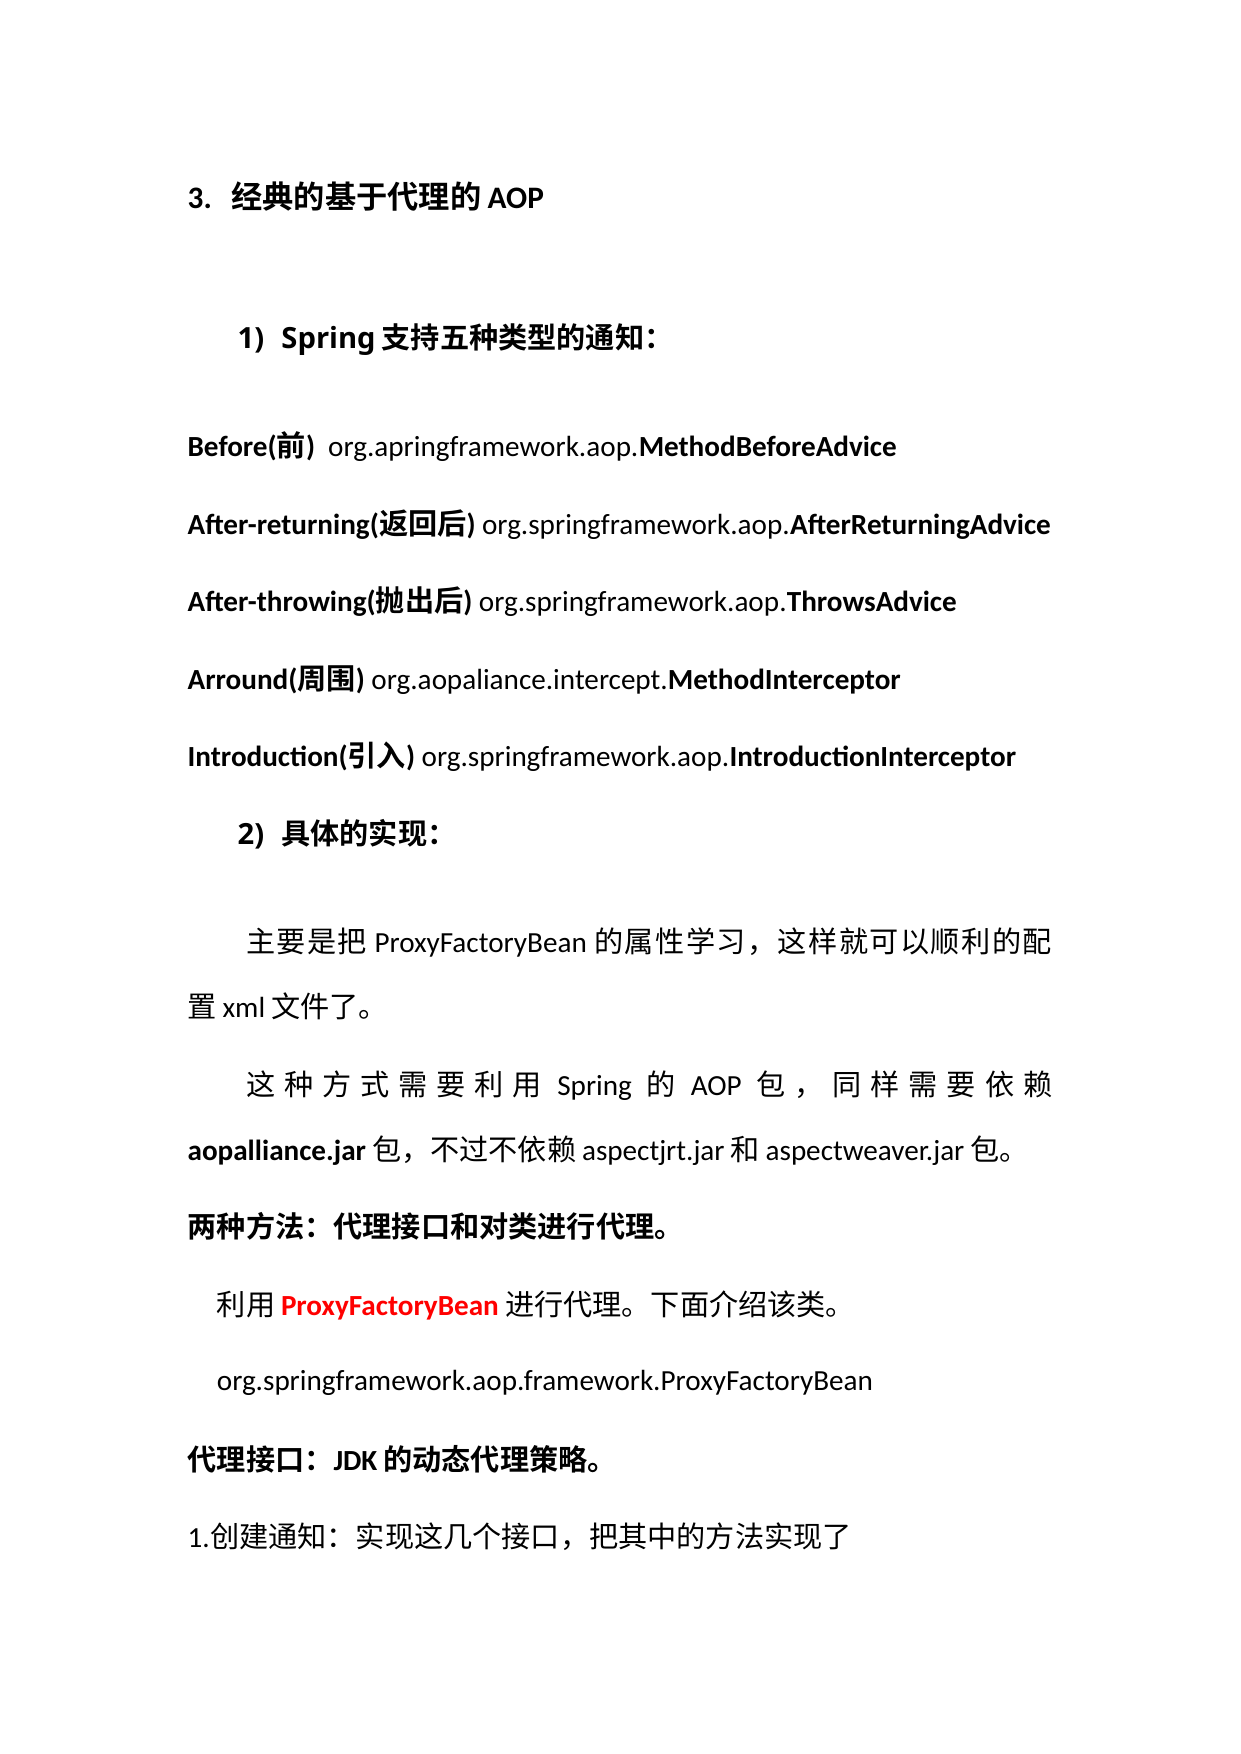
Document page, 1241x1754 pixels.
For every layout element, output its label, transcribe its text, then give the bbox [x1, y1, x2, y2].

text org.springframework.aop.framework.ProxyFactoryBean [187, 1347, 1053, 1412]
text Introduction(引入) org.springframework.aop.IntroductionInterceptor [187, 722, 1053, 787]
text 主要是把ProxyFactoryBean的属性学习，这样就可以顺利的配置xml文件了。 [187, 907, 1053, 1037]
text 两种方法：代理接口和对类进行代理。 [187, 1192, 1053, 1257]
text After-throwing(抛出后) org.springframework.aop.ThrowsAdvice [187, 567, 1053, 632]
text After-returning(返回后) org.springframework.aop.AfterReturningAdvice [187, 489, 1053, 554]
text Before(前) org.apringframework.aop.MethodBeforeAdvice [187, 412, 1053, 477]
text 这种方式需要利用Spring的AOP包，同样需要依赖aopalliance.jar包，不过不依赖aspectjrt.jar和aspectweaver.jar包。 [187, 1050, 1053, 1180]
subtitle 经典的基于代理的AOP [187, 162, 1053, 227]
text Arround(周围) org.aopaliance.intercept.MethodInterceptor [187, 644, 1053, 709]
subtitle Spring支持五种类型的通知： [237, 303, 1023, 368]
subtitle 具体的实现： [237, 799, 1023, 864]
text 代理接口：JDK的动态代理策略。 [187, 1425, 1053, 1490]
text 1.创建通知：实现这几个接口，把其中的方法实现了 [187, 1502, 1053, 1567]
text 利用ProxyFactoryBean进行代理。下面介绍该类。 [187, 1270, 1053, 1335]
